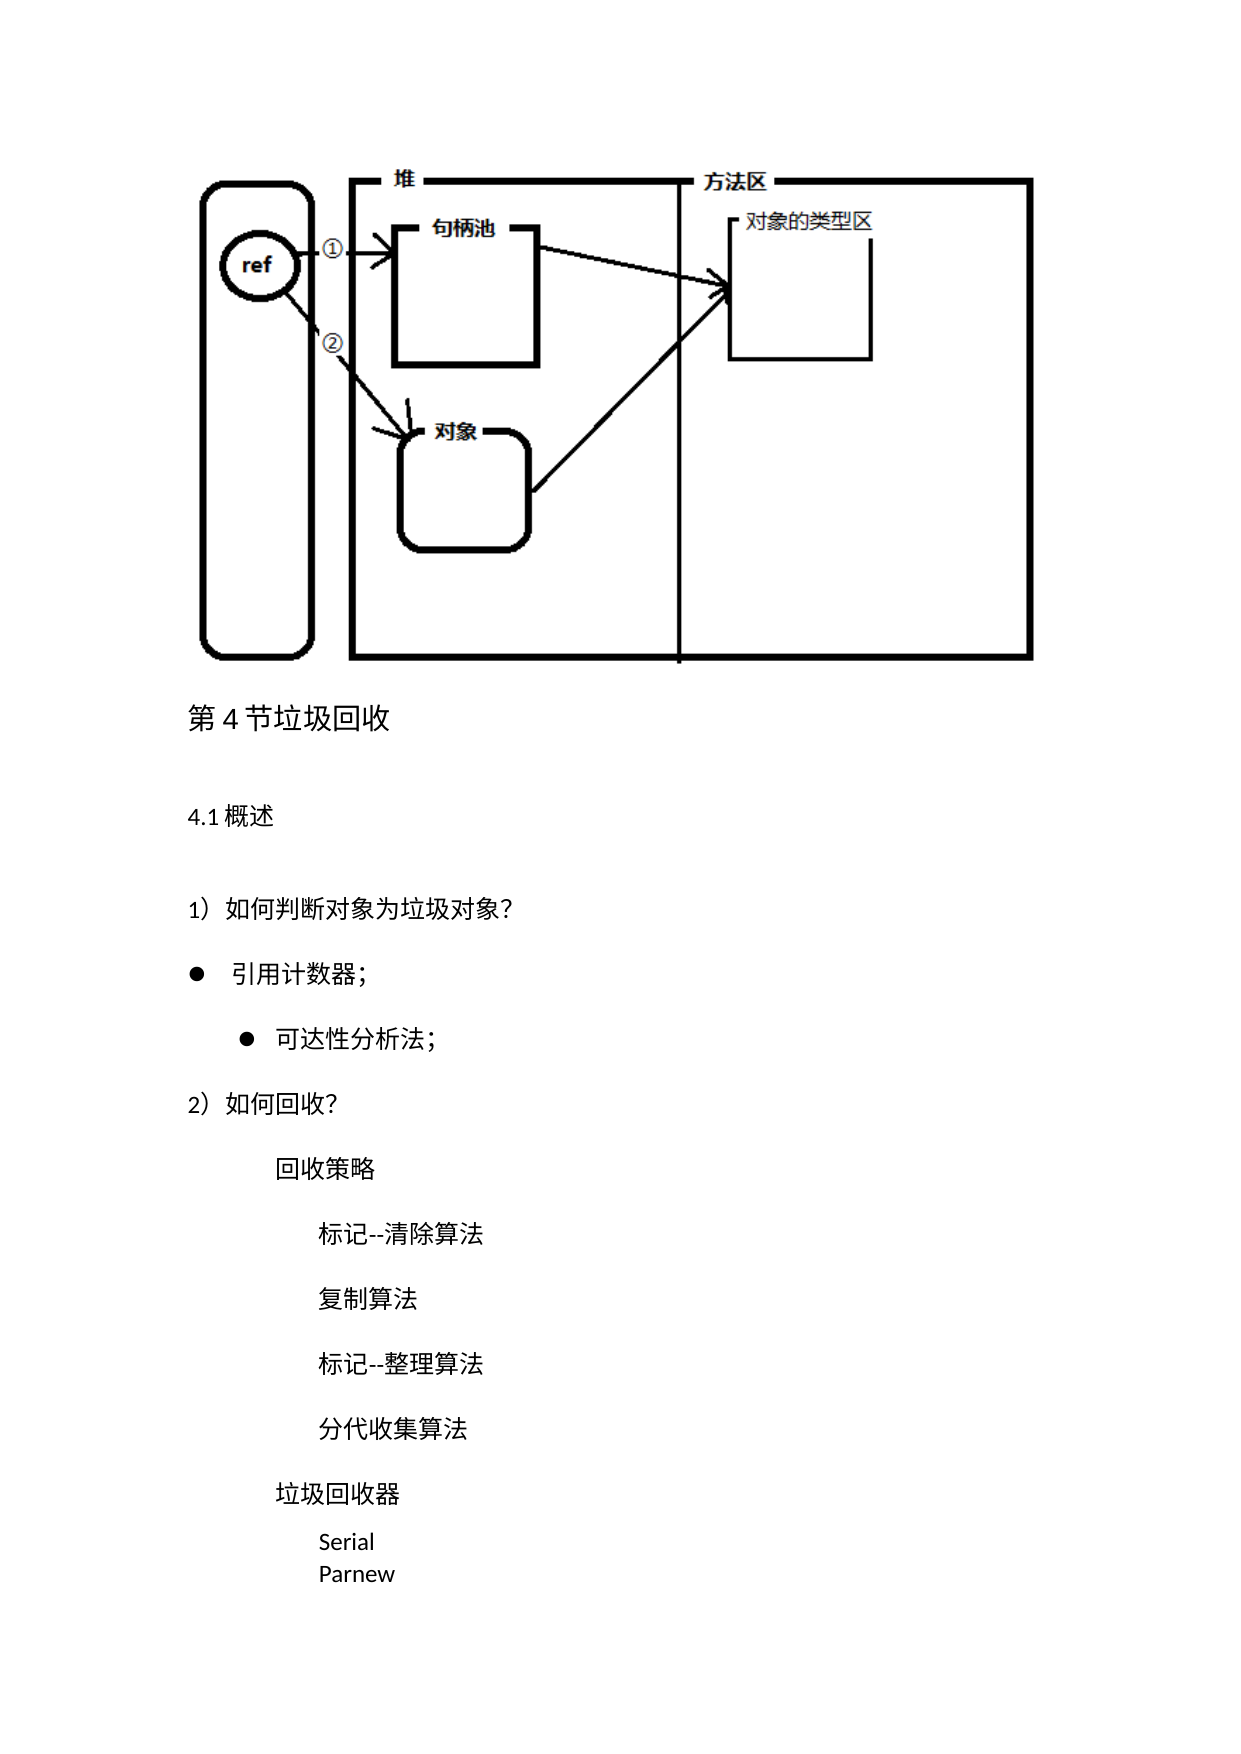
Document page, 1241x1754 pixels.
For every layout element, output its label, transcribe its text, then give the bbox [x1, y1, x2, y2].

list 引用计数器； [187, 940, 1053, 1005]
list 回收策略 [231, 1135, 1053, 1200]
list 如何回收？ [187, 1070, 1053, 1135]
picture [187, 162, 1052, 668]
list 标记--整理算法 [275, 1330, 1053, 1395]
subtitle 第4节垃圾回收 [187, 684, 1053, 749]
list Serial [275, 1525, 1053, 1557]
subtitle 4.1概述 [187, 782, 1053, 847]
list 标记--清除算法 [275, 1200, 1053, 1265]
list 可达性分析法； [187, 1005, 1053, 1070]
list 复制算法 [275, 1265, 1053, 1330]
list 分代收集算法 [275, 1395, 1053, 1460]
list Parnew [275, 1557, 1053, 1590]
list 如何判断对象为垃圾对象？ [187, 875, 1053, 940]
list 垃圾回收器 [231, 1460, 1053, 1525]
